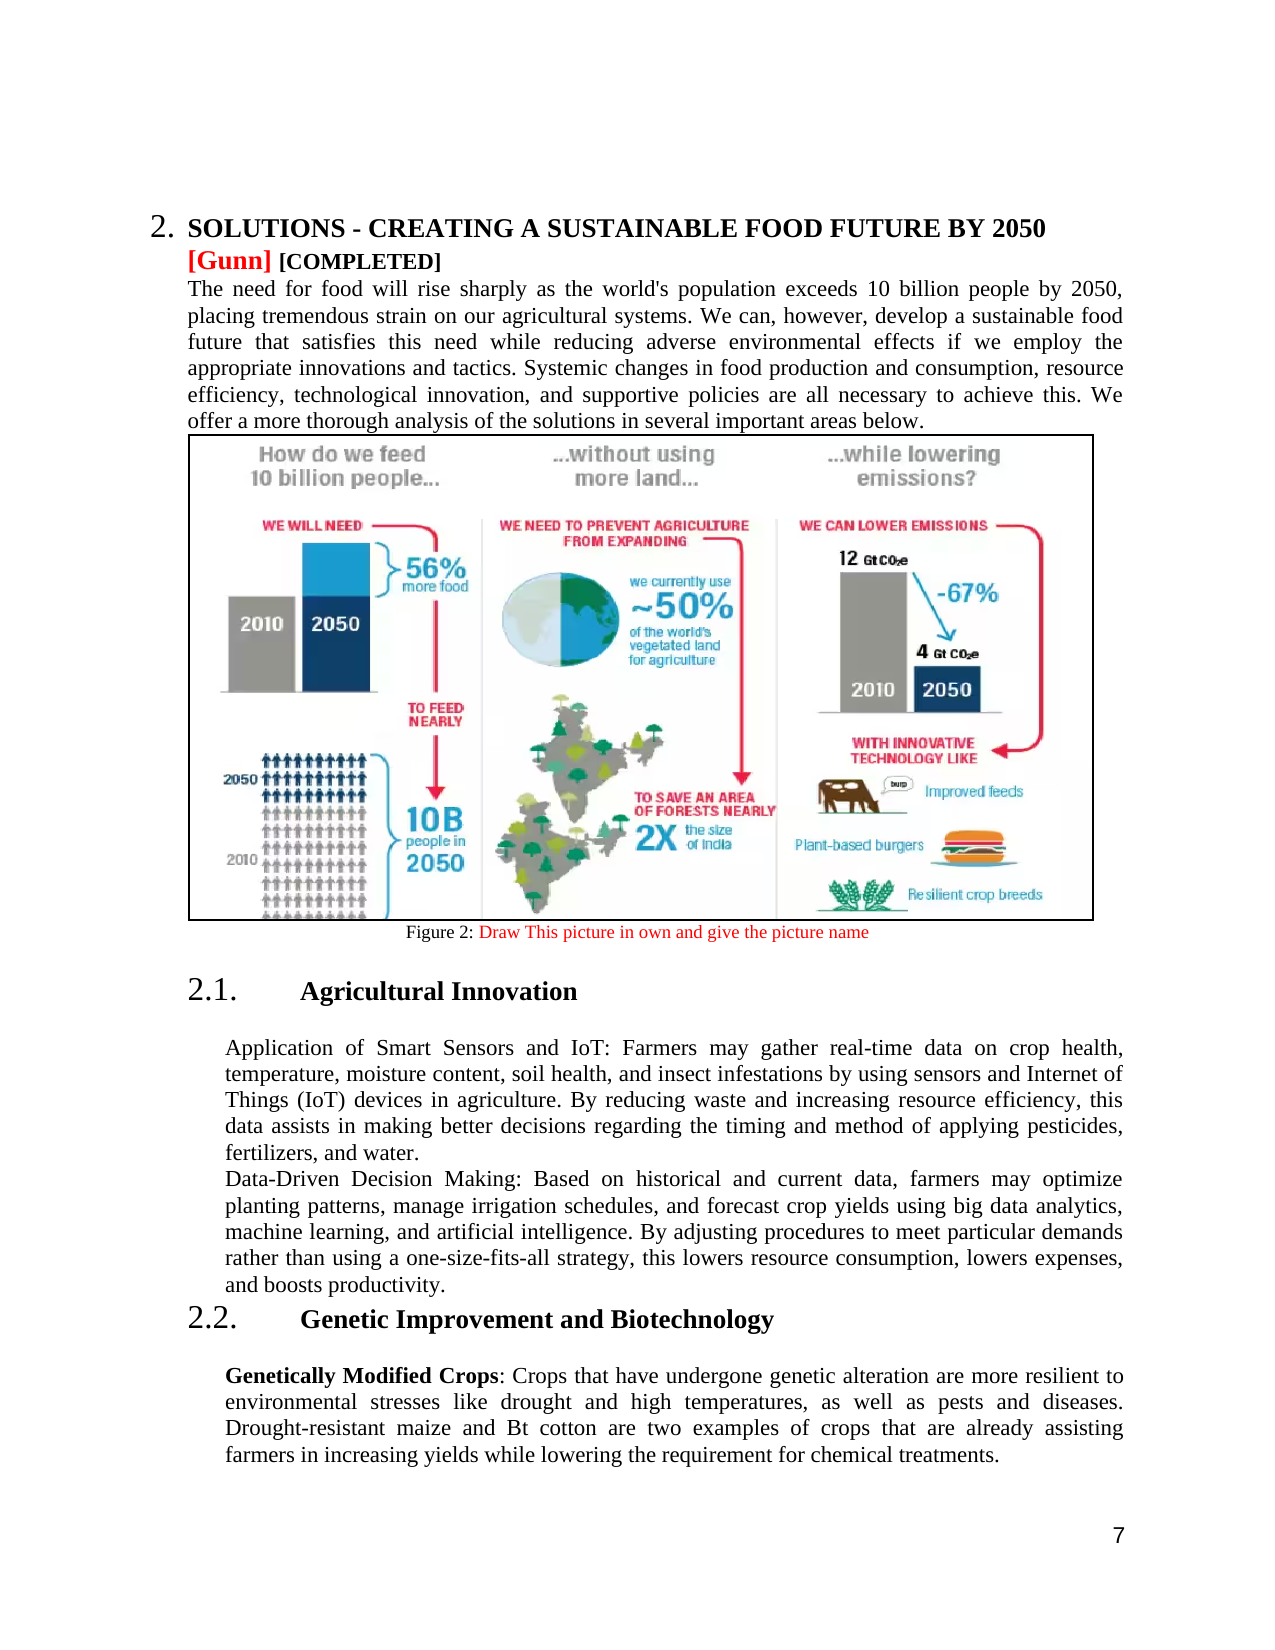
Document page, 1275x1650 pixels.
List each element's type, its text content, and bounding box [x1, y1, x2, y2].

text Figure 2: Draw This picture in own and give the picture name [150, 921, 1125, 942]
subtitle SOLUTIONS - CREATING A SUSTAINABLE FOOD FUTURE BY 2050 [150, 206, 1125, 244]
picture [190, 436, 1092, 919]
subtitle Agricultural Innovation [187, 969, 1125, 1007]
text Data-Driven Decision Making: Based on historical and current data, farmers may optimize planting patterns, manage irrigation schedules, and forecast crop yields using big data analytics, machine learning, and artificial intelligence. By adjusting procedures to meet particular demands rather than using a one-size-fits-all strategy, this lowers resource consumption, lowers expenses, and boosts productivity. [225, 1165, 1125, 1297]
text Genetically Modified Crops: Crops that have undergone genetic alteration are more resilient to environmental stresses like drought and high temperatures, as well as pests and diseases. Drought-resistant maize and Bt cotton are two examples of crops that are already assisting farmers in increasing yields while lowering the requirement for chemical treatments. [225, 1362, 1125, 1467]
text [Gunn] [COMPLETED] [187, 244, 1125, 275]
subtitle Genetic Improvement and Biotechnology [187, 1297, 1125, 1335]
text The need for food will rise sharply as the world's population exceeds 10 billion people by 2050, placing tremendous strain on our agricultural systems. We can, however, develop a sustainable food future that satisfies this need while reducing adverse environmental effects if we employ the appropriate innovations and tactics. Systemic changes in food production and consumption, resource efficiency, technological innovation, and supportive policies are all necessary to achieve this. We offer a more thorough analysis of the solutions in several important areas below. [187, 275, 1125, 433]
text Application of Smart Sensors and IoT: Farmers may gather real-time data on crop health, temperature, moisture content, soil health, and insect infestations by using sensors and Internet of Things (IoT) devices in agriculture. By reducing waste and increasing resource efficiency, this data assists in making better decisions regarding the timing and method of applying pesticides, fertilizers, and water. [225, 1033, 1125, 1165]
